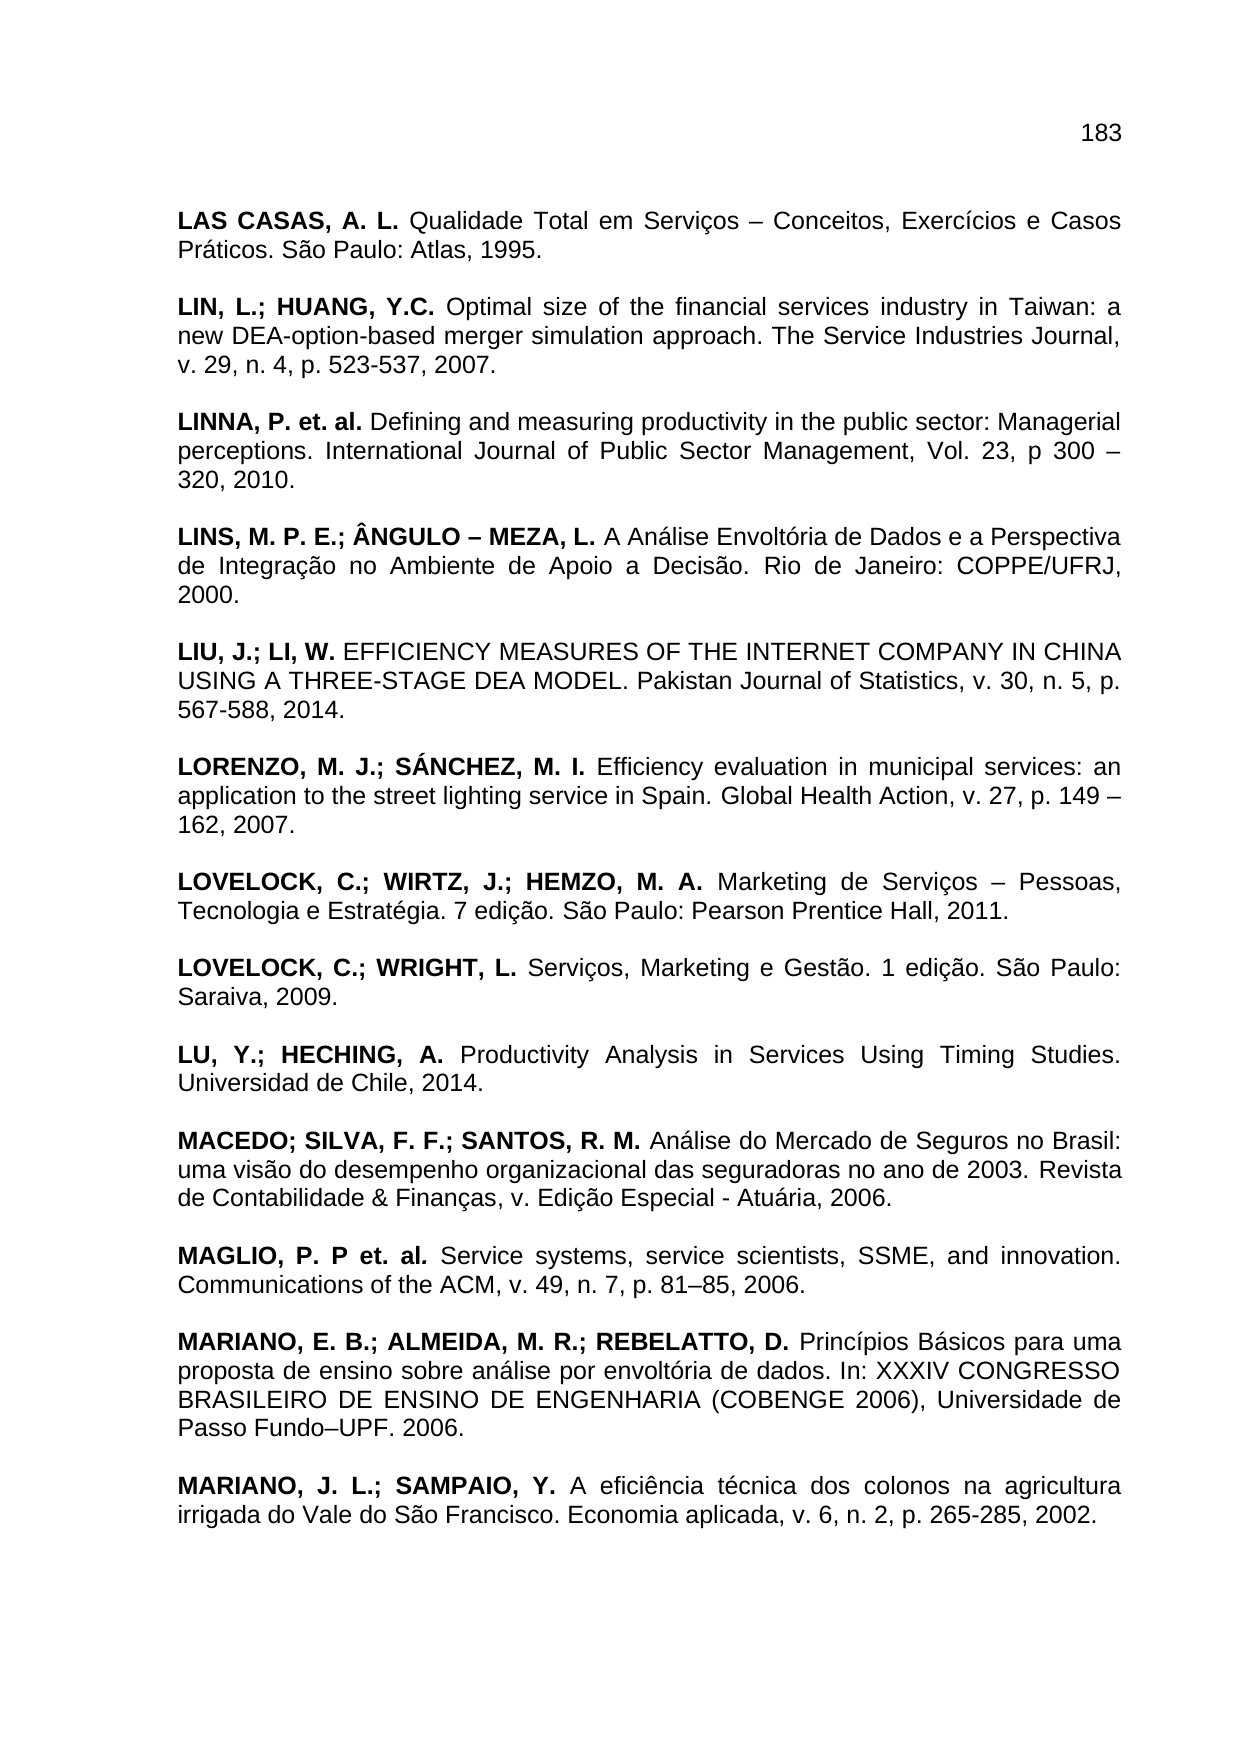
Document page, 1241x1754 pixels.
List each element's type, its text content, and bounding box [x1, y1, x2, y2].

text LAS CASAS, A. L. Qualidade Total em Serviços – Conceitos, Exercícios e Casos Práticos. São Paulo: Atlas, 1995. [177, 206, 1122, 263]
text MARIANO, E. B.; ALMEIDA, M. R.; REBELATTO, D. Princípios Básicos para uma proposta de ensino sobre análise por envoltória de dados. In: XXXIV CONGRESSO BRASILEIRO DE ENSINO DE ENGENHARIA (COBENGE 2006), Universidade de Passo Fundo–UPF. 2006. [177, 1327, 1122, 1442]
text LINNA, P. et. al. Defining and measuring productivity in the public sector: Managerial perceptions. International Journal of Public Sector Management, Vol. 23, p 300 – 320, 2010. [177, 407, 1122, 493]
text LIN, L.; HUANG, Y.C. Optimal size of the financial services industry in Taiwan: a new DEA-option-based merger simulation approach. The Service Industries Journal, v. 29, n. 4, p. 523-537, 2007. [177, 292, 1122, 378]
text LOVELOCK, C.; WRIGHT, L. Serviços, Marketing e Gestão. 1 edição. São Paulo: Saraiva, 2009. [177, 953, 1122, 1011]
text MAGLIO, P. P et. al. Service systems, service scientists, SSME, and innovation. Communications of the ACM, v. 49, n. 7, p. 81–85, 2006. [177, 1241, 1122, 1298]
text MARIANO, J. L.; SAMPAIO, Y. A eficiência técnica dos colonos na agricultura irrigada do Vale do São Francisco. Economia aplicada, v. 6, n. 2, p. 265-285, 2002. [177, 1471, 1122, 1528]
text LINS, M. P. E.; ÂNGULO – MEZA, L. A Análise Envoltória de Dados e a Perspectiva de Integração no Ambiente de Apoio a Decisão. Rio de Janeiro: COPPE/UFRJ, 2000. [177, 522, 1122, 608]
text MACEDO; SILVA, F. F.; SANTOS, R. M. Análise do Mercado de Seguros no Brasil: uma visão do desempenho organizacional das seguradoras no ano de 2003. Revista de Contabilidade & Finanças, v. Edição Especial - Atuária, 2006. [177, 1126, 1122, 1212]
text LOVELOCK, C.; WIRTZ, J.; HEMZO, M. A. Marketing de Serviços – Pessoas, Tecnologia e Estratégia. 7 edição. São Paulo: Pearson Prentice Hall, 2011. [177, 867, 1122, 925]
text LORENZO, M. J.; SÁNCHEZ, M. I. Efficiency evaluation in municipal services: an application to the street lighting service in Spain. Global Health Action, v. 27, p. 149 – 162, 2007. [177, 752, 1122, 838]
text LU, Y.; HECHING, A. Productivity Analysis in Services Using Timing Studies. Universidad de Chile, 2014. [177, 1040, 1122, 1097]
text LIU, J.; LI, W. EFFICIENCY MEASURES OF THE INTERNET COMPANY IN CHINA USING A THREE-STAGE DEA MODEL. Pakistan Journal of Statistics, v. 30, n. 5, p. 567-588, 2014. [177, 637, 1122, 723]
